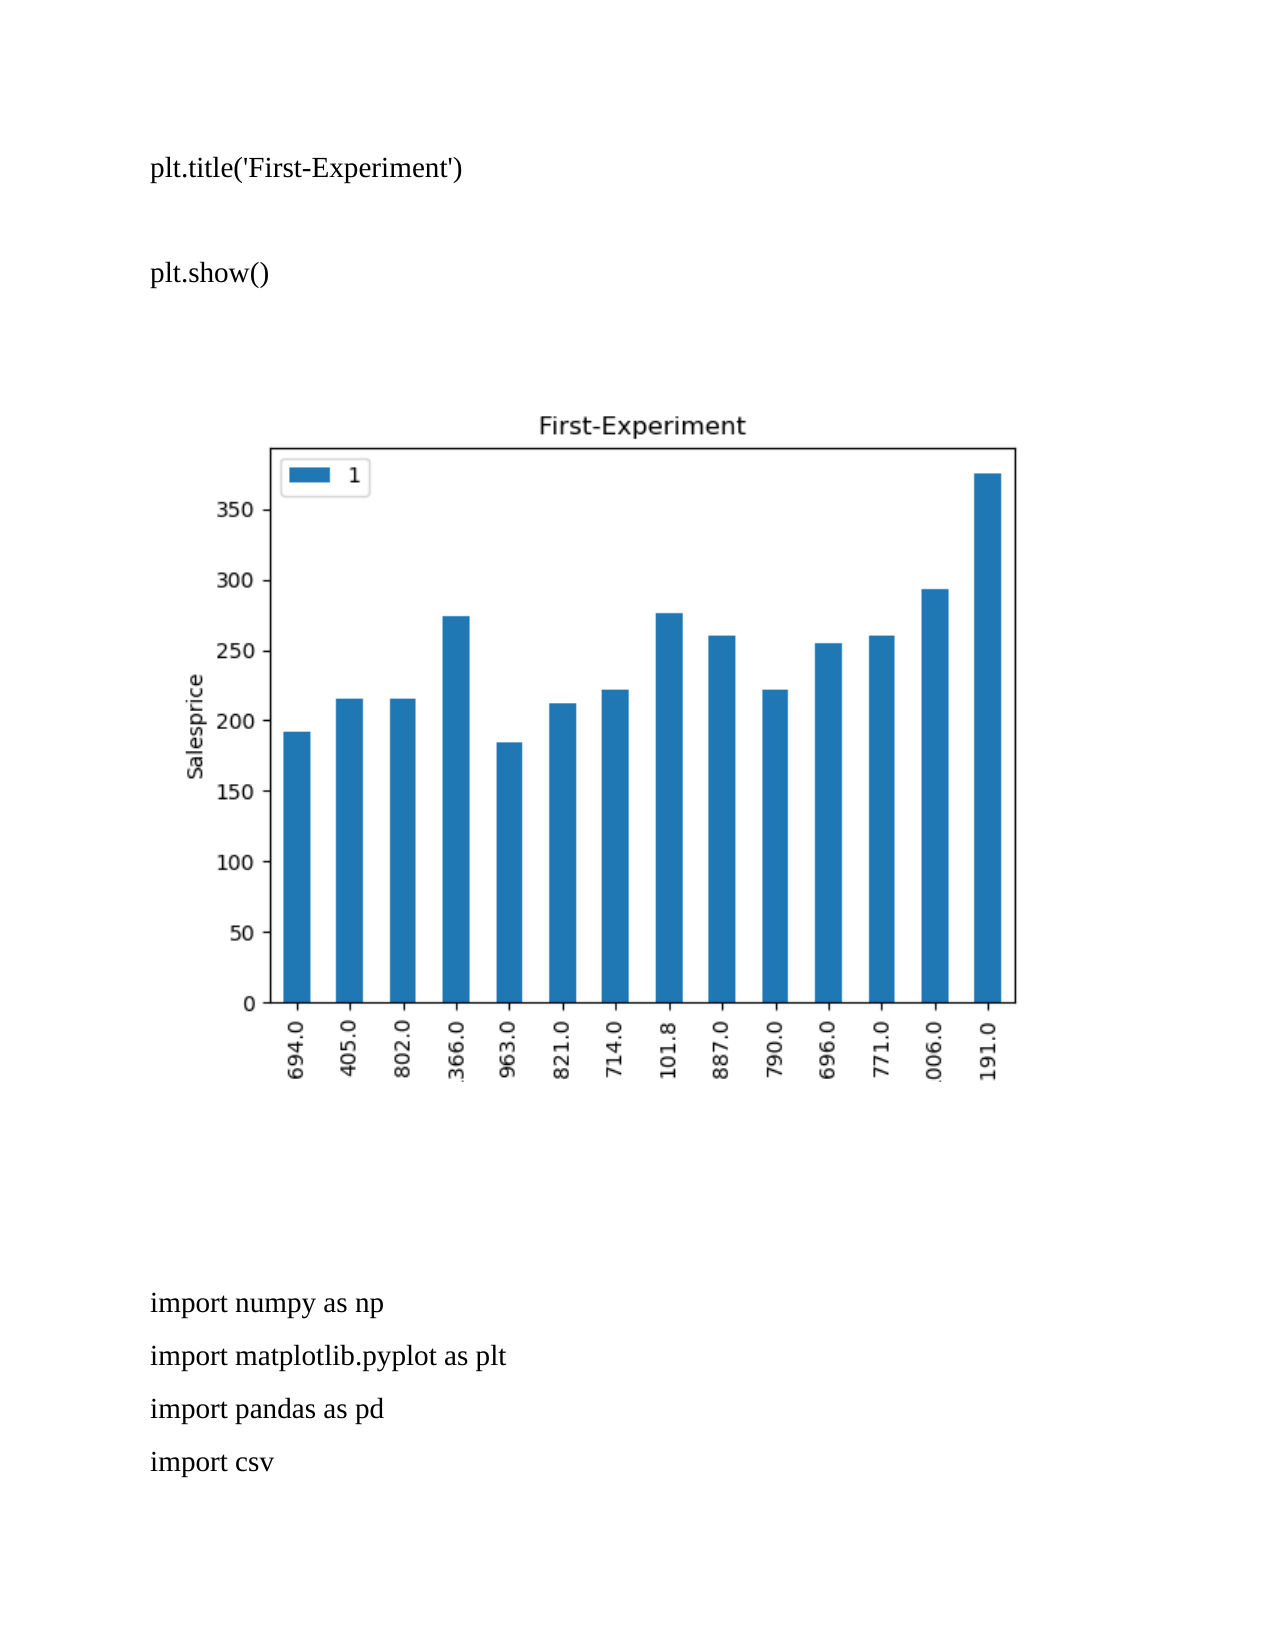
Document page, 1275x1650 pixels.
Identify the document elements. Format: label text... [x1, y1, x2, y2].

text import numpy as np [150, 1285, 1125, 1319]
picture [150, 361, 1110, 1082]
text import csv [150, 1444, 1125, 1477]
text plt.title('First-Experiment') [150, 150, 1125, 183]
text import pandas as pd [150, 1391, 1125, 1424]
text import matplotlib.pyplot as plt [150, 1338, 1125, 1372]
text plt.show() [150, 256, 1125, 289]
